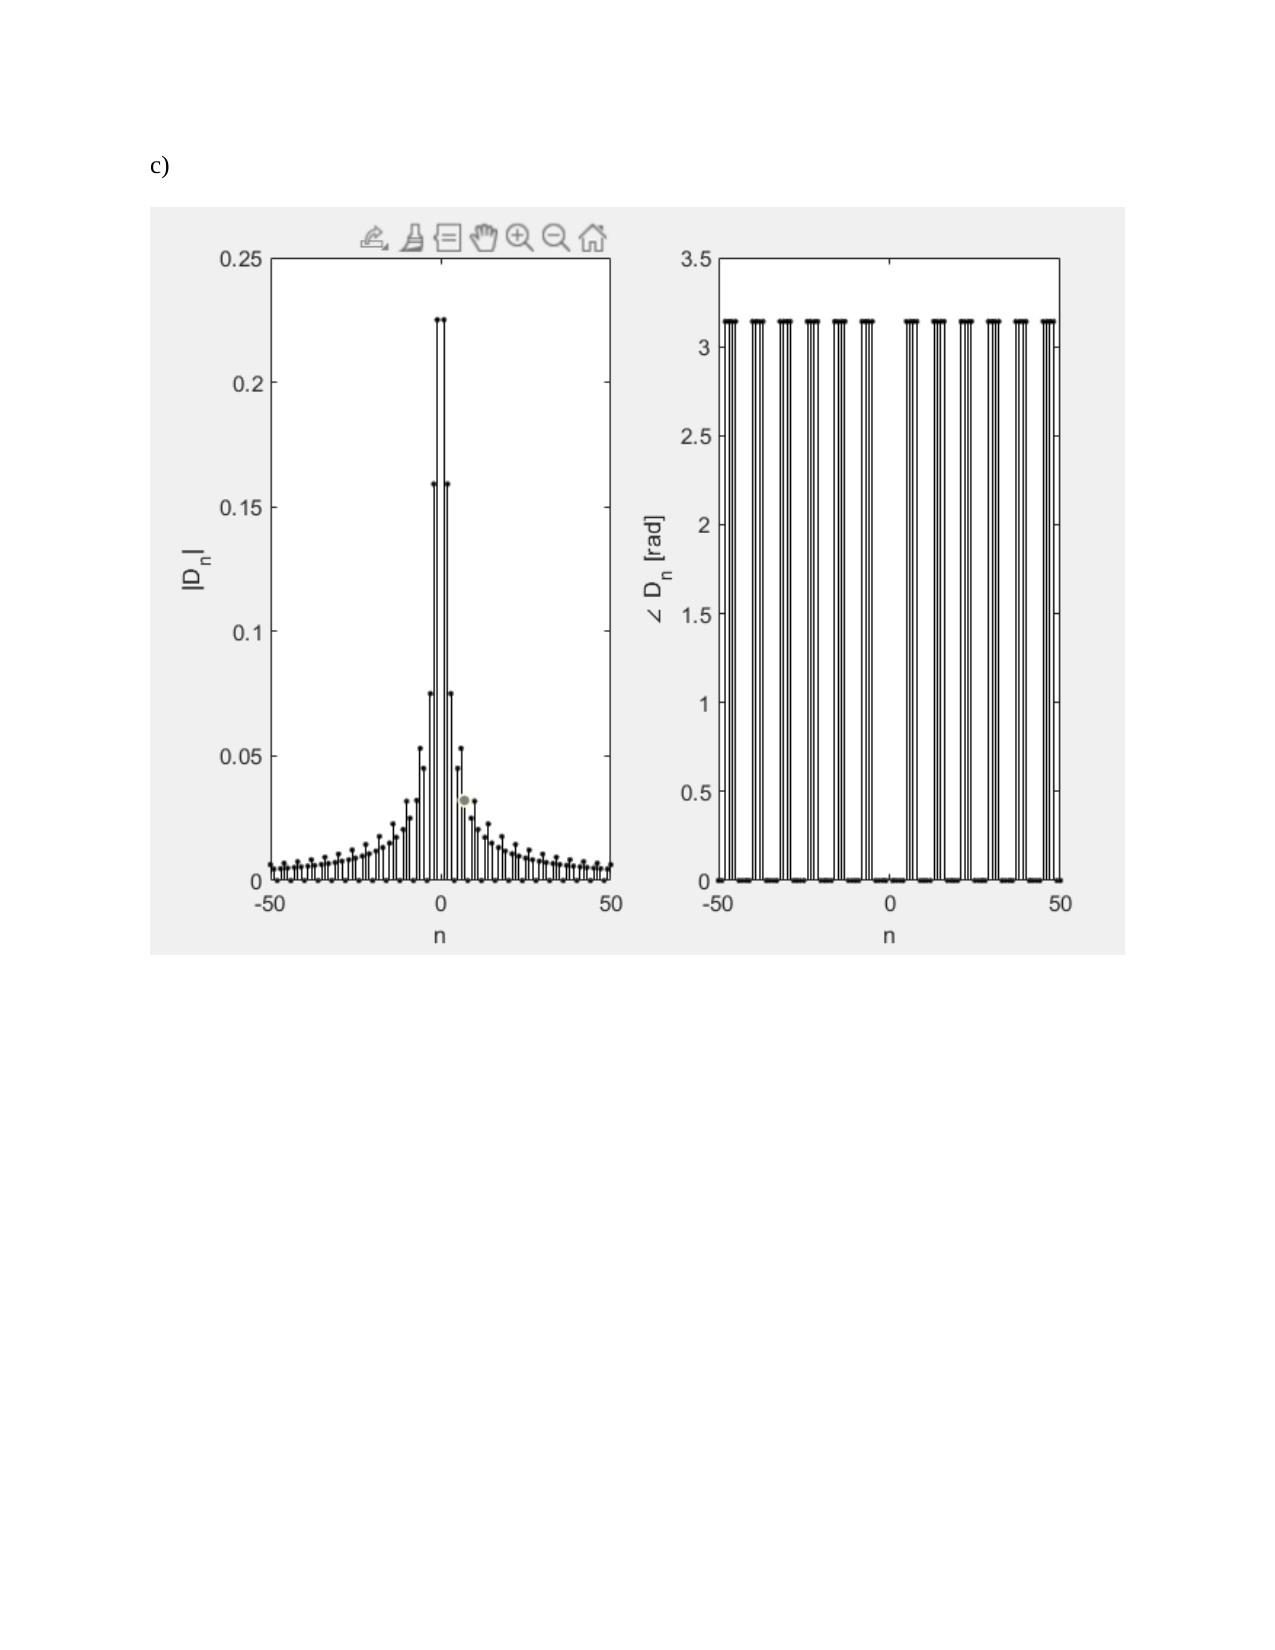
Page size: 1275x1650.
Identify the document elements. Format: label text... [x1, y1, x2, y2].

picture [150, 207, 1125, 955]
text c) [150, 150, 1125, 207]
